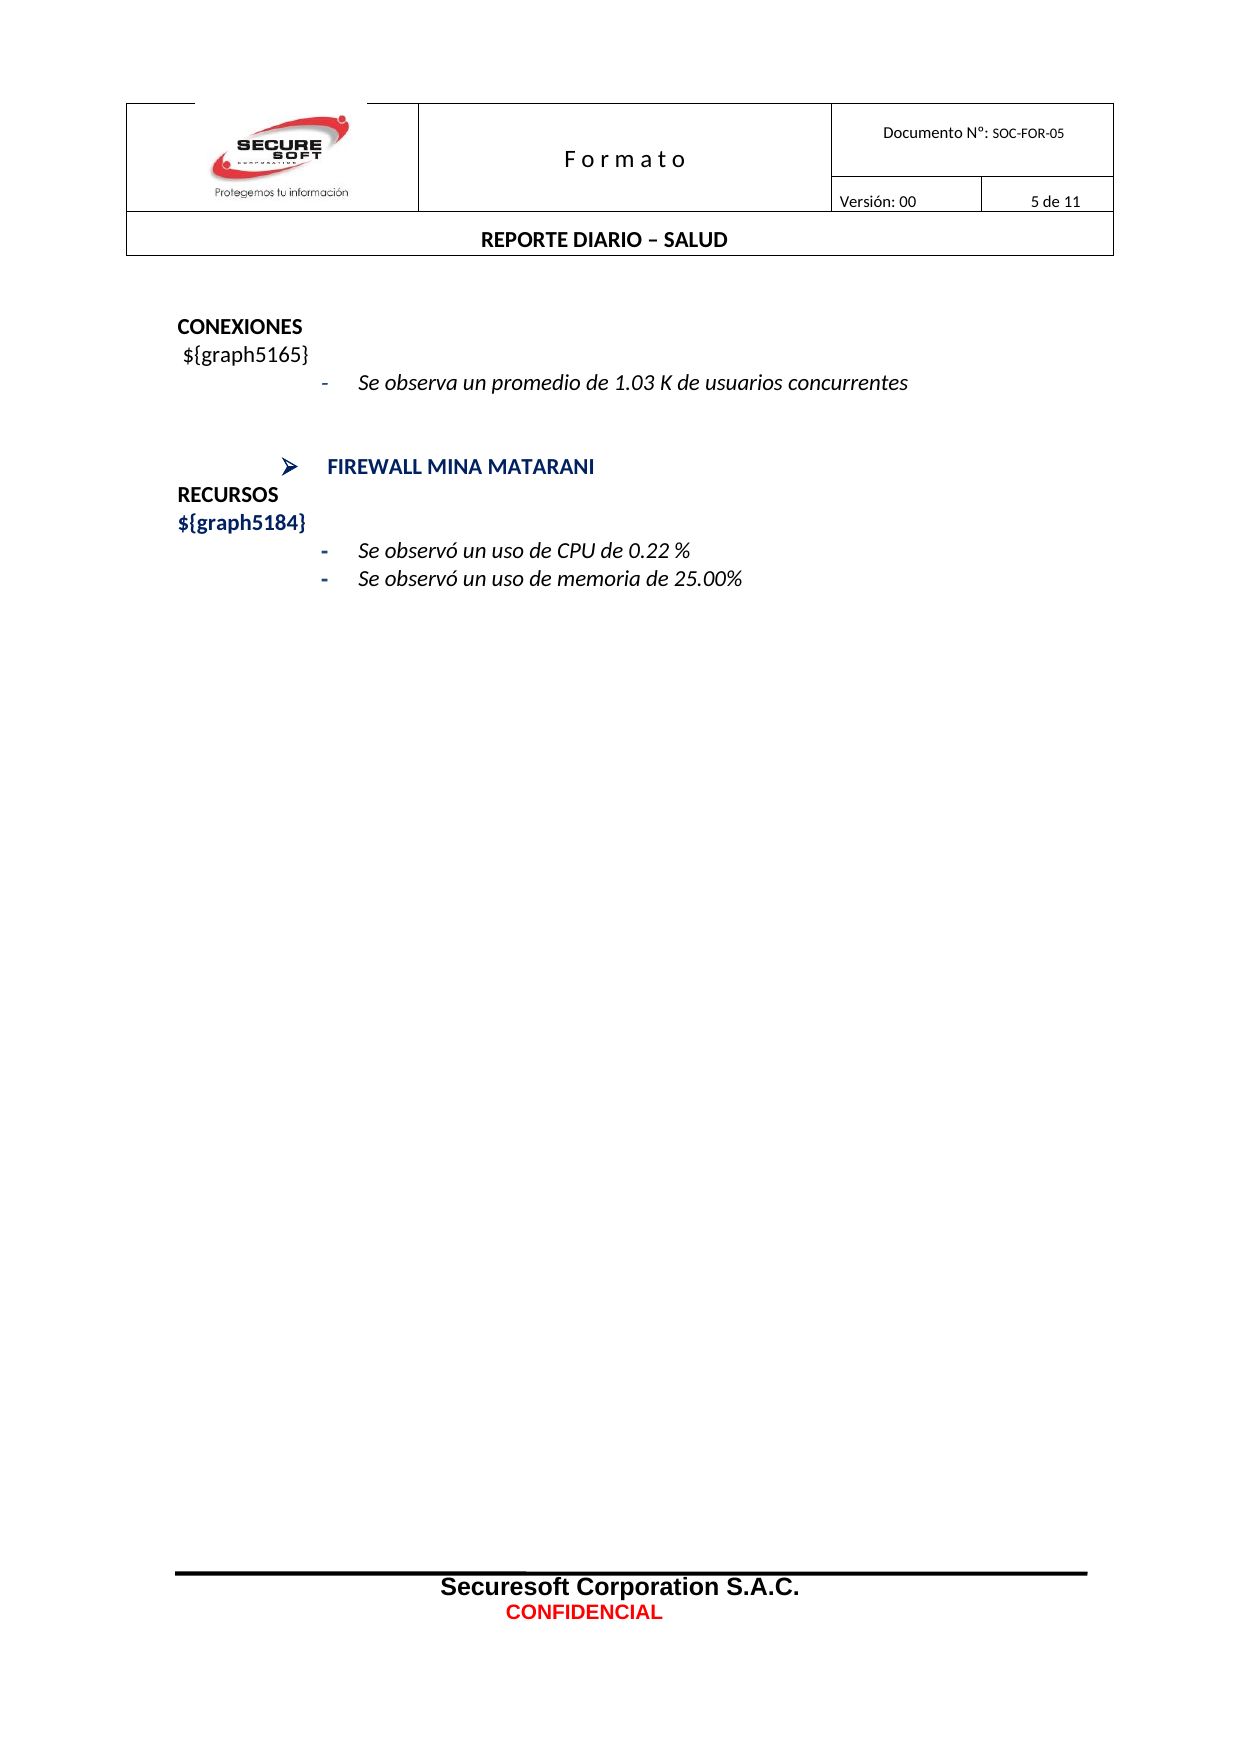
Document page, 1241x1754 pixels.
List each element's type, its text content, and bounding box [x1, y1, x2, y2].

text ${graph5184} [177, 508, 1063, 536]
text RECURSOS [177, 480, 1063, 508]
list Se observó un uso de CPU de 0.22 % [321, 536, 1063, 564]
list Se observó un uso de memoria de 25.00% [321, 564, 1063, 592]
list FIREWALL MINA MATARANI [281, 452, 1063, 480]
picture [195, 103, 367, 207]
list Se observa un promedio de 1.03 K de usuarios concurrentes [321, 368, 1063, 396]
text ${graph5165} [177, 340, 1063, 368]
text CONEXIONES [177, 312, 1063, 340]
